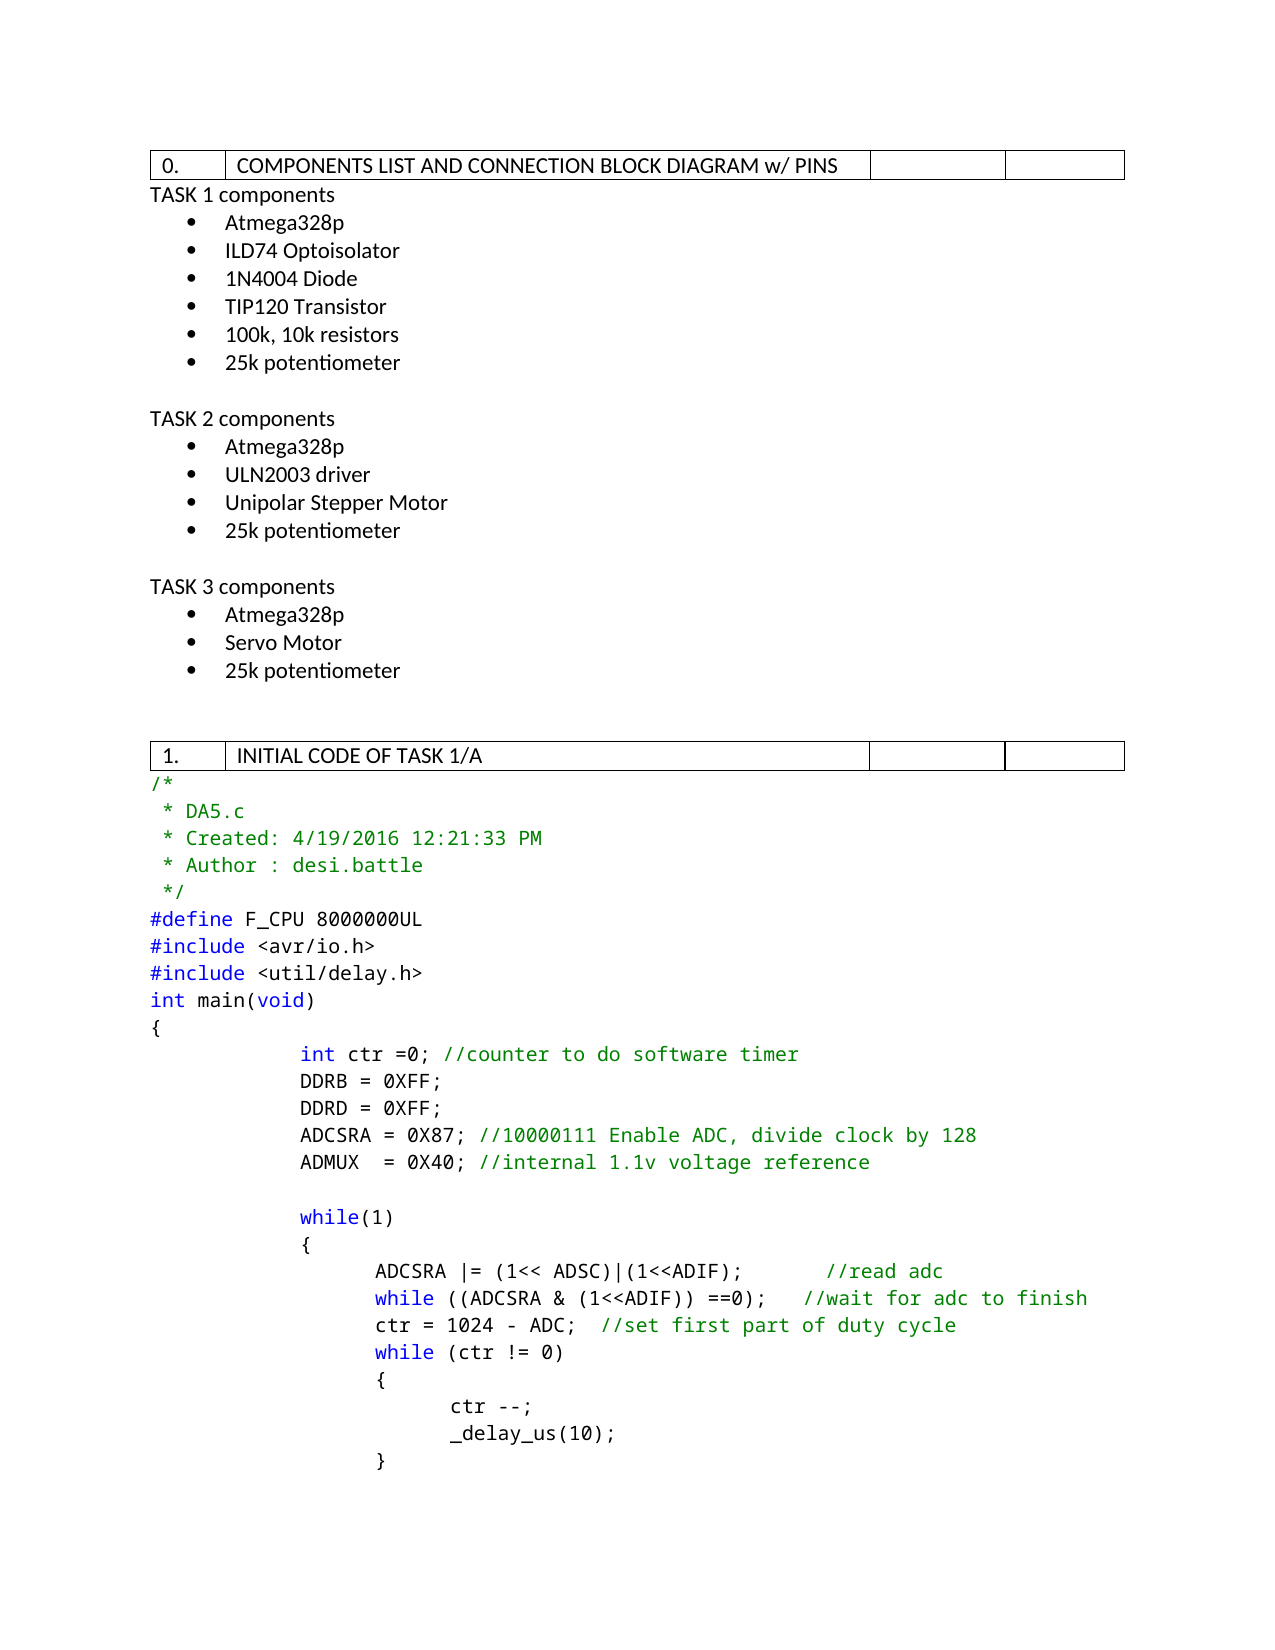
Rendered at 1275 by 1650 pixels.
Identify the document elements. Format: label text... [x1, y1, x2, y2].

text DDRD = 0XFF; [150, 1094, 1125, 1121]
text TASK 2 components [150, 404, 1125, 432]
list ULN2003 driver [187, 460, 1125, 488]
list Atmega328p [187, 208, 1125, 236]
list Unipolar Stepper Motor [187, 488, 1125, 516]
list ILD74 Optoisolator [187, 236, 1125, 264]
text * Created: 4/19/2016 12:21:33 PM [150, 824, 1125, 852]
text TASK 1 components [150, 180, 1125, 208]
text ctr = 1024 - ADC; //set first part of duty cycle [150, 1311, 1125, 1338]
text #include <avr/io.h> [150, 932, 1125, 959]
table_header 1. [151, 742, 225, 769]
table_header COMPONENTS LIST AND CONNECTION BLOCK DIAGRAM w/ PINS [226, 151, 870, 179]
list 100k, 10k resistors [187, 320, 1125, 348]
list 25k potentiometer [187, 656, 1125, 684]
text { [150, 1013, 1125, 1040]
text { [150, 1230, 1125, 1257]
text ADCSRA |= (1<< ADSC)|(1<<ADIF); //read adc [150, 1257, 1125, 1284]
list Atmega328p [187, 600, 1125, 628]
list 1N4004 Diode [187, 264, 1125, 292]
text DDRB = 0XFF; [150, 1067, 1125, 1094]
text int ctr =0; //counter to do software timer [150, 1040, 1125, 1067]
text /* [150, 771, 1125, 798]
text ADMUX = 0X40; //internal 1.1v voltage reference [150, 1148, 1125, 1175]
list 25k potentiometer [187, 516, 1125, 544]
text _delay_us(10); [150, 1419, 1125, 1446]
text #define F_CPU 8000000UL [150, 906, 1125, 932]
list TIP120 Transistor [187, 292, 1125, 320]
table_header [871, 151, 1005, 179]
text } [150, 1446, 1125, 1473]
table_header [1006, 151, 1124, 179]
text while (ctr != 0) [150, 1338, 1125, 1365]
text while(1) [150, 1203, 1125, 1230]
table_header INITIAL CODE OF TASK 1/A [226, 742, 869, 769]
table_header [870, 742, 1004, 769]
text TASK 3 components [150, 572, 1125, 600]
table_header 0. [151, 151, 225, 179]
text * DA5.c [150, 798, 1125, 824]
table_header [1006, 742, 1124, 769]
list Servo Motor [187, 628, 1125, 656]
text while ((ADCSRA & (1<<ADIF)) ==0); //wait for adc to finish [150, 1284, 1125, 1311]
text #include <util/delay.h> [150, 959, 1125, 986]
text * Author : desi.battle [150, 852, 1125, 878]
list Atmega328p [187, 432, 1125, 460]
text ctr --; [150, 1392, 1125, 1419]
list 25k potentiometer [187, 348, 1125, 376]
text int main(void) [150, 986, 1125, 1013]
text ADCSRA = 0X87; //10000111 Enable ADC, divide clock by 128 [150, 1121, 1125, 1148]
text */ [150, 878, 1125, 906]
text { [150, 1365, 1125, 1392]
